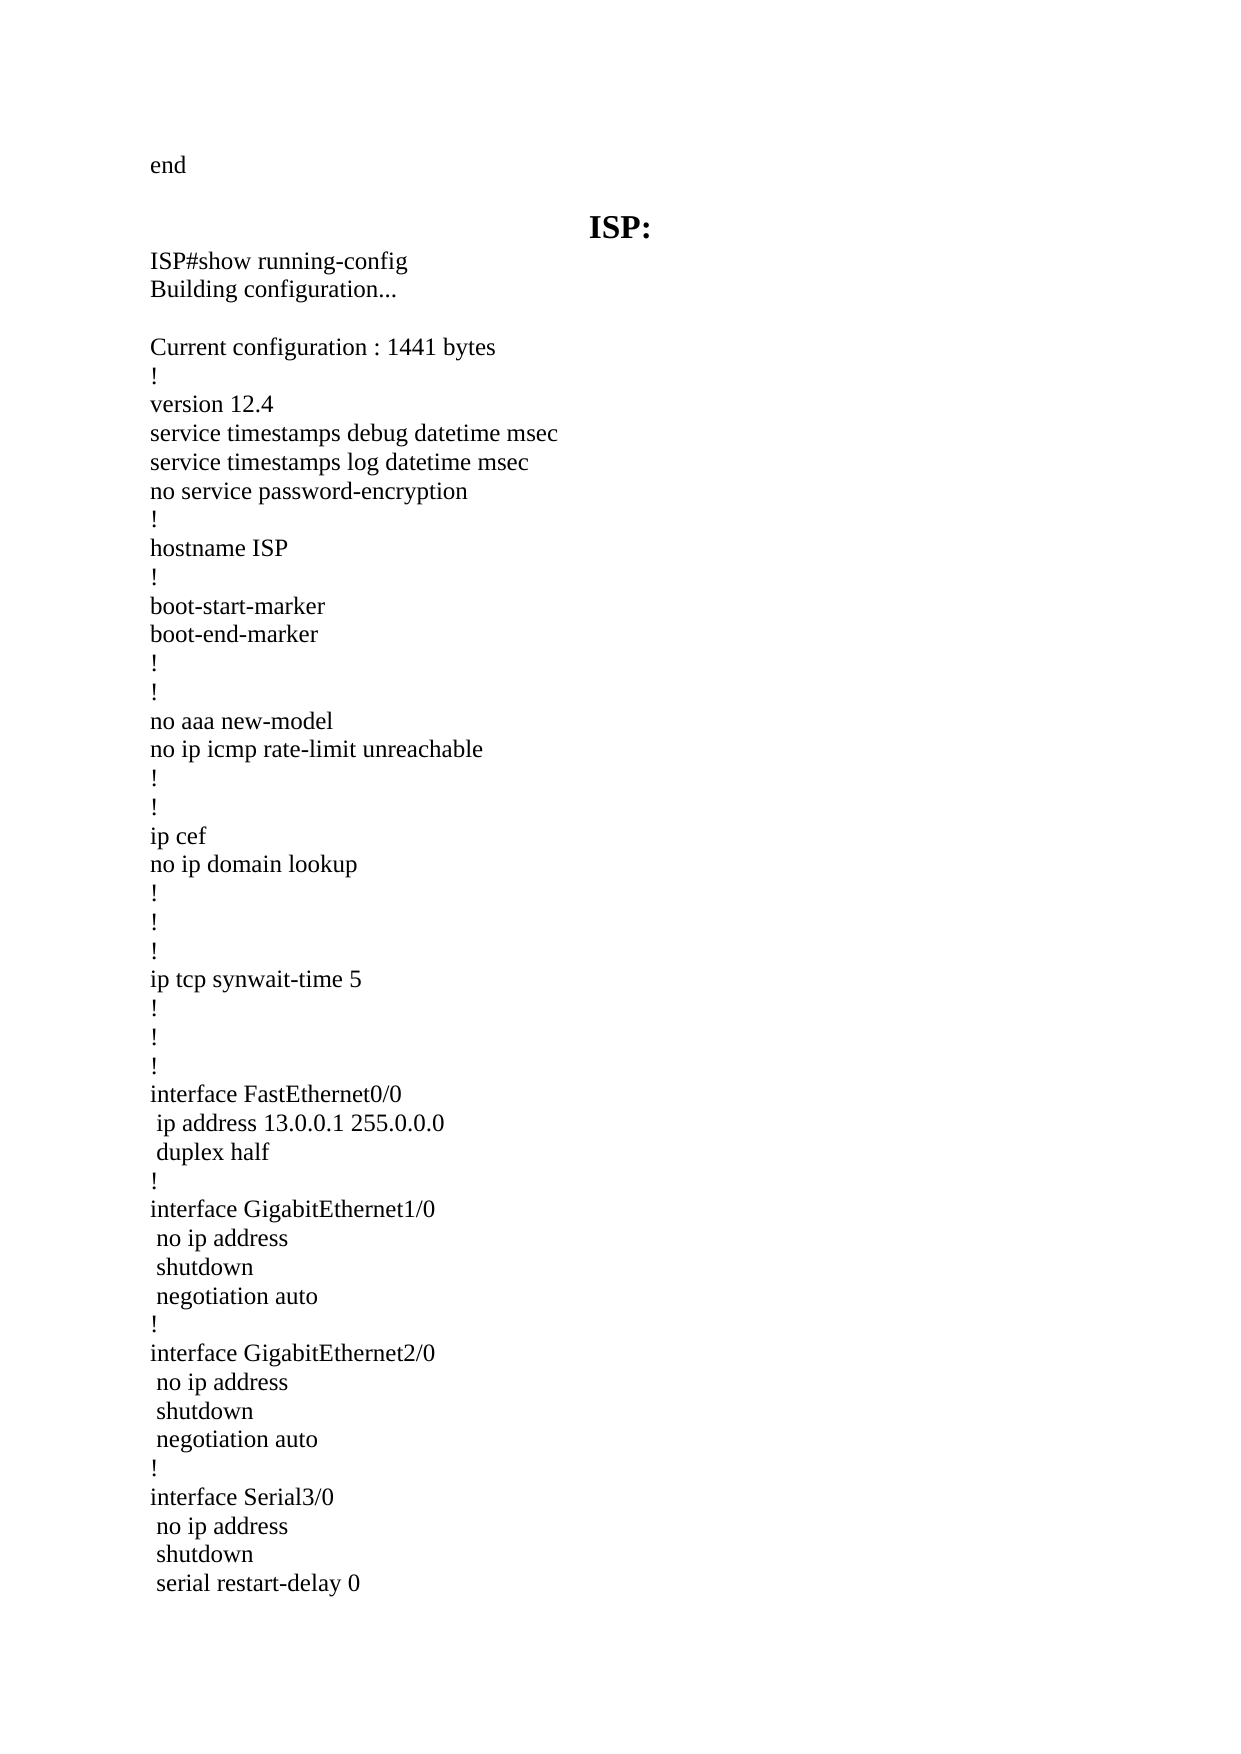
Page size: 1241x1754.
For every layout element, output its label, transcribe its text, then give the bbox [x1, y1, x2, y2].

text ! [150, 361, 1090, 389]
text ! [150, 792, 1090, 821]
text ISP: [150, 207, 1090, 246]
text Current configuration : 1441 bytes [150, 332, 1090, 361]
text ! [150, 1051, 1090, 1079]
text shutdown [150, 1252, 1090, 1281]
text ! [150, 648, 1090, 677]
text Building configuration... [150, 274, 1090, 303]
text version 12.4 [150, 389, 1090, 418]
text boot-end-marker [150, 619, 1090, 648]
text negotiation auto [150, 1281, 1090, 1309]
text interface FastEthernet0/0 [150, 1079, 1090, 1108]
text ! [150, 677, 1090, 706]
text no ip address [150, 1367, 1090, 1396]
text ! [150, 763, 1090, 792]
text service timestamps log datetime msec [150, 447, 1090, 476]
text no ip icmp rate-limit unreachable [150, 734, 1090, 763]
text interface GigabitEthernet1/0 [150, 1194, 1090, 1223]
text ! [150, 907, 1090, 936]
text ip tcp synwait-time 5 [150, 964, 1090, 993]
text no ip address [150, 1511, 1090, 1539]
text interface GigabitEthernet2/0 [150, 1338, 1090, 1367]
text shutdown [150, 1539, 1090, 1568]
text ! [150, 1166, 1090, 1194]
text boot-start-marker [150, 591, 1090, 619]
text ! [150, 1453, 1090, 1482]
text ip address 13.0.0.1 255.0.0.0 [150, 1108, 1090, 1137]
text no ip address [150, 1223, 1090, 1252]
text ! [150, 504, 1090, 533]
text hostname ISP [150, 533, 1090, 562]
text no ip domain lookup [150, 849, 1090, 878]
text ! [150, 1022, 1090, 1051]
text ! [150, 1309, 1090, 1338]
text ! [150, 993, 1090, 1022]
text duplex half [150, 1137, 1090, 1166]
text ! [150, 562, 1090, 591]
text serial restart-delay 0 [150, 1568, 1090, 1597]
text shutdown [150, 1396, 1090, 1424]
text no service password-encryption [150, 476, 1090, 504]
text interface Serial3/0 [150, 1482, 1090, 1511]
text ISP#show running-config [150, 246, 1090, 274]
text no aaa new-model [150, 706, 1090, 734]
text end [150, 150, 1090, 179]
text negotiation auto [150, 1424, 1090, 1453]
text ip cef [150, 821, 1090, 849]
text ! [150, 878, 1090, 907]
text ! [150, 936, 1090, 964]
text service timestamps debug datetime msec [150, 418, 1090, 447]
